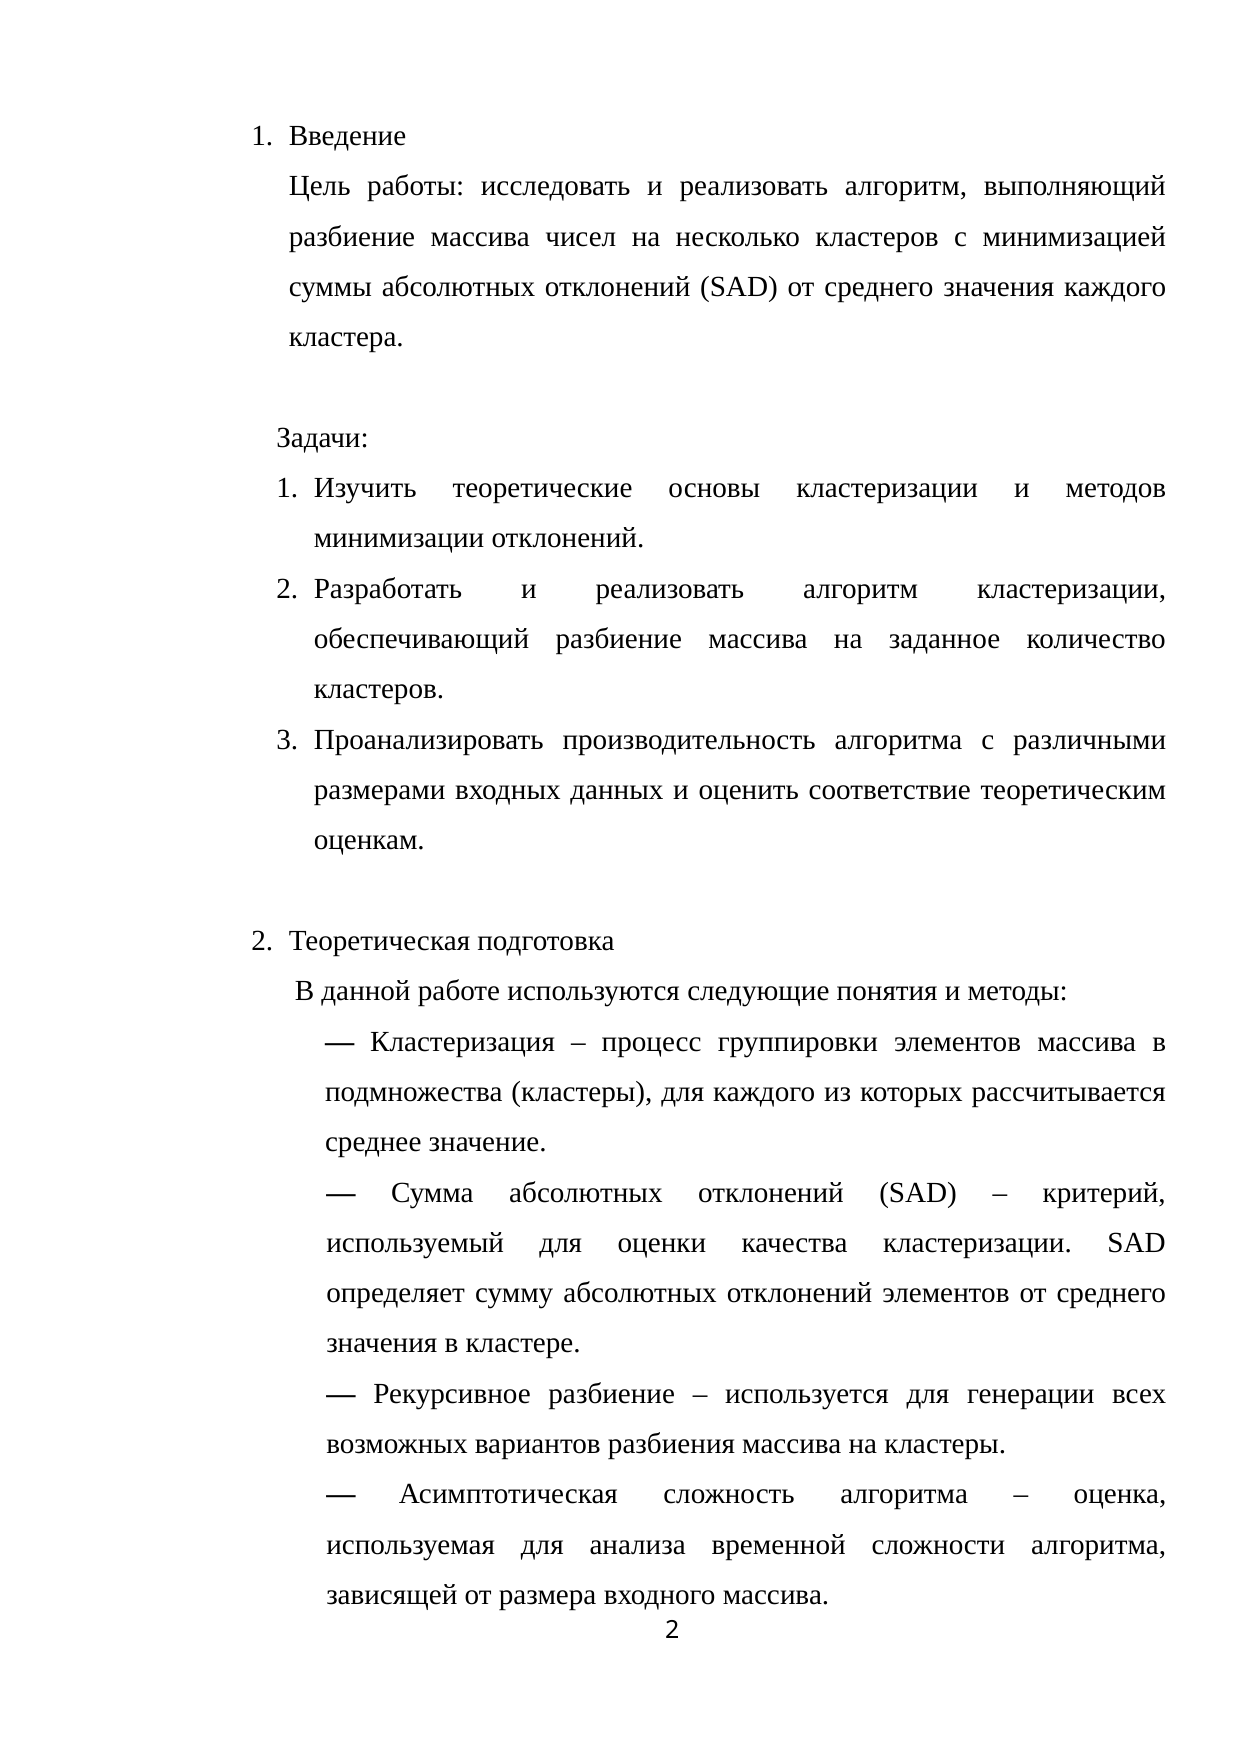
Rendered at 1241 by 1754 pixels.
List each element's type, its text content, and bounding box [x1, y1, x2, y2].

text — Асимптотическая сложность алгоритма – оценка, используемая для анализа временной сложности алгоритма, зависящей от размера входного массива. [326, 1477, 1167, 1611]
list Разработать и реализовать алгоритм кластеризации, обеспечивающий разбиение массива на заданное количество кластеров. [276, 571, 1167, 705]
text — Кластеризация – процесс группировки элементов массива в подмножества (кластеры), для каждого из которых рассчитывается среднее значение. [325, 1024, 1167, 1158]
text — Сумма абсолютных отклонений (SAD) – критерий, используемый для оценки качества кластеризации. SAD определяет сумму абсолютных отклонений элементов от среднего значения в кластере. [326, 1175, 1167, 1359]
text Цель работы: исследовать и реализовать алгоритм, выполняющий разбиение массива чисел на несколько кластеров с минимизацией суммы абсолютных отклонений (SAD) от среднего значения каждого кластера. [288, 168, 1167, 353]
list Изучить теоретические основы кластеризации и методов минимизации отклонений. [276, 470, 1167, 554]
text Задачи: [202, 420, 1167, 453]
text В данной работе используются следующие понятия и методы: [177, 973, 1167, 1007]
list Введение [251, 118, 1167, 152]
list Проанализировать производительность алгоритма с различными размерами входных данных и оценить соответствие теоретическим оценкам. [276, 722, 1167, 856]
text — Рекурсивное разбиение – используется для генерации всех возможных вариантов разбиения массива на кластеры. [326, 1376, 1167, 1460]
list Теоретическая подготовка [251, 923, 1167, 957]
